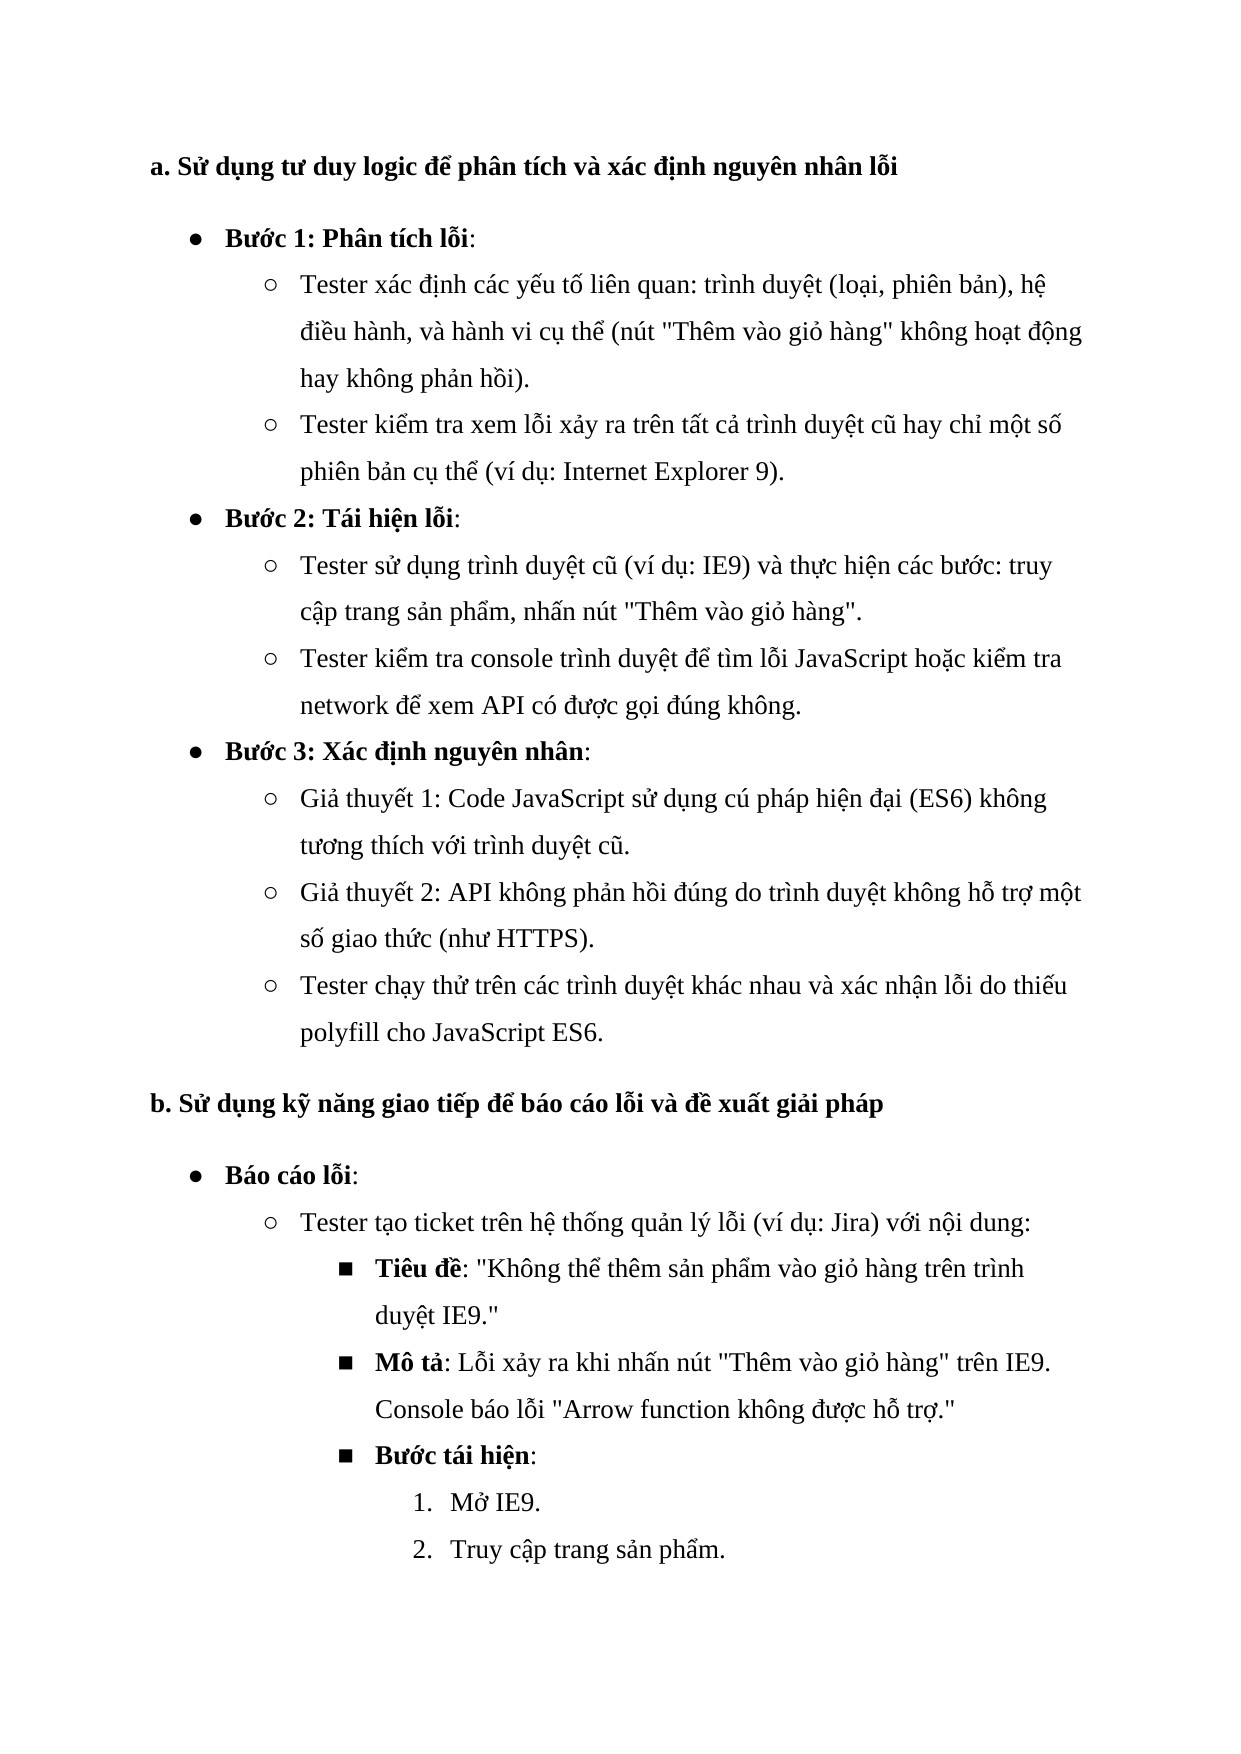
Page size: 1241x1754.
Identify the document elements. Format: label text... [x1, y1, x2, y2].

text a. Sử dụng tư duy logic để phân tích và xác định nguyên nhân lỗi [150, 150, 1090, 181]
list Mở IE9. [412, 1486, 1090, 1517]
list Bước 2: Tái hiện lỗi: [187, 502, 1090, 533]
list Tester kiểm tra xem lỗi xảy ra trên tất cả trình duyệt cũ hay chỉ một số phiên bản cụ thể (ví dụ: Internet Explorer 9). [262, 408, 1090, 486]
list Tester tạo ticket trên hệ thống quản lý lỗi (ví dụ: Jira) với nội dung: [262, 1206, 1090, 1237]
list Giả thuyết 2: API không phản hồi đúng do trình duyệt không hỗ trợ một số giao thức (như HTTPS). [262, 876, 1090, 953]
list Tester xác định các yếu tố liên quan: trình duyệt (loại, phiên bản), hệ điều hành, và hành vi cụ thể (nút "Thêm vào giỏ hàng" không hoạt động hay không phản hồi). [262, 268, 1090, 393]
list Báo cáo lỗi: [187, 1159, 1090, 1190]
list Giả thuyết 1: Code JavaScript sử dụng cú pháp hiện đại (ES6) không tương thích với trình duyệt cũ. [262, 782, 1090, 860]
list Tester sử dụng trình duyệt cũ (ví dụ: IE9) và thực hiện các bước: truy cập trang sản phẩm, nhấn nút "Thêm vào giỏ hàng". [262, 549, 1090, 627]
list Bước 1: Phân tích lỗi: [187, 222, 1090, 253]
list Mô tả: Lỗi xảy ra khi nhấn nút "Thêm vào giỏ hàng" trên IE9. Console báo lỗi "Arrow function không được hỗ trợ." [337, 1346, 1090, 1424]
list Tester chạy thử trên các trình duyệt khác nhau và xác nhận lỗi do thiếu polyfill cho JavaScript ES6. [262, 969, 1090, 1047]
list Tiêu đề: "Không thể thêm sản phẩm vào giỏ hàng trên trình duyệt IE9." [337, 1252, 1090, 1330]
list Bước tái hiện: [337, 1439, 1090, 1471]
list Tester kiểm tra console trình duyệt để tìm lỗi JavaScript hoặc kiểm tra network để xem API có được gọi đúng không. [262, 642, 1090, 720]
list Truy cập trang sản phẩm. [412, 1533, 1090, 1564]
list Bước 3: Xác định nguyên nhân: [187, 735, 1090, 767]
text b. Sử dụng kỹ năng giao tiếp để báo cáo lỗi và đề xuất giải pháp [150, 1087, 1090, 1118]
